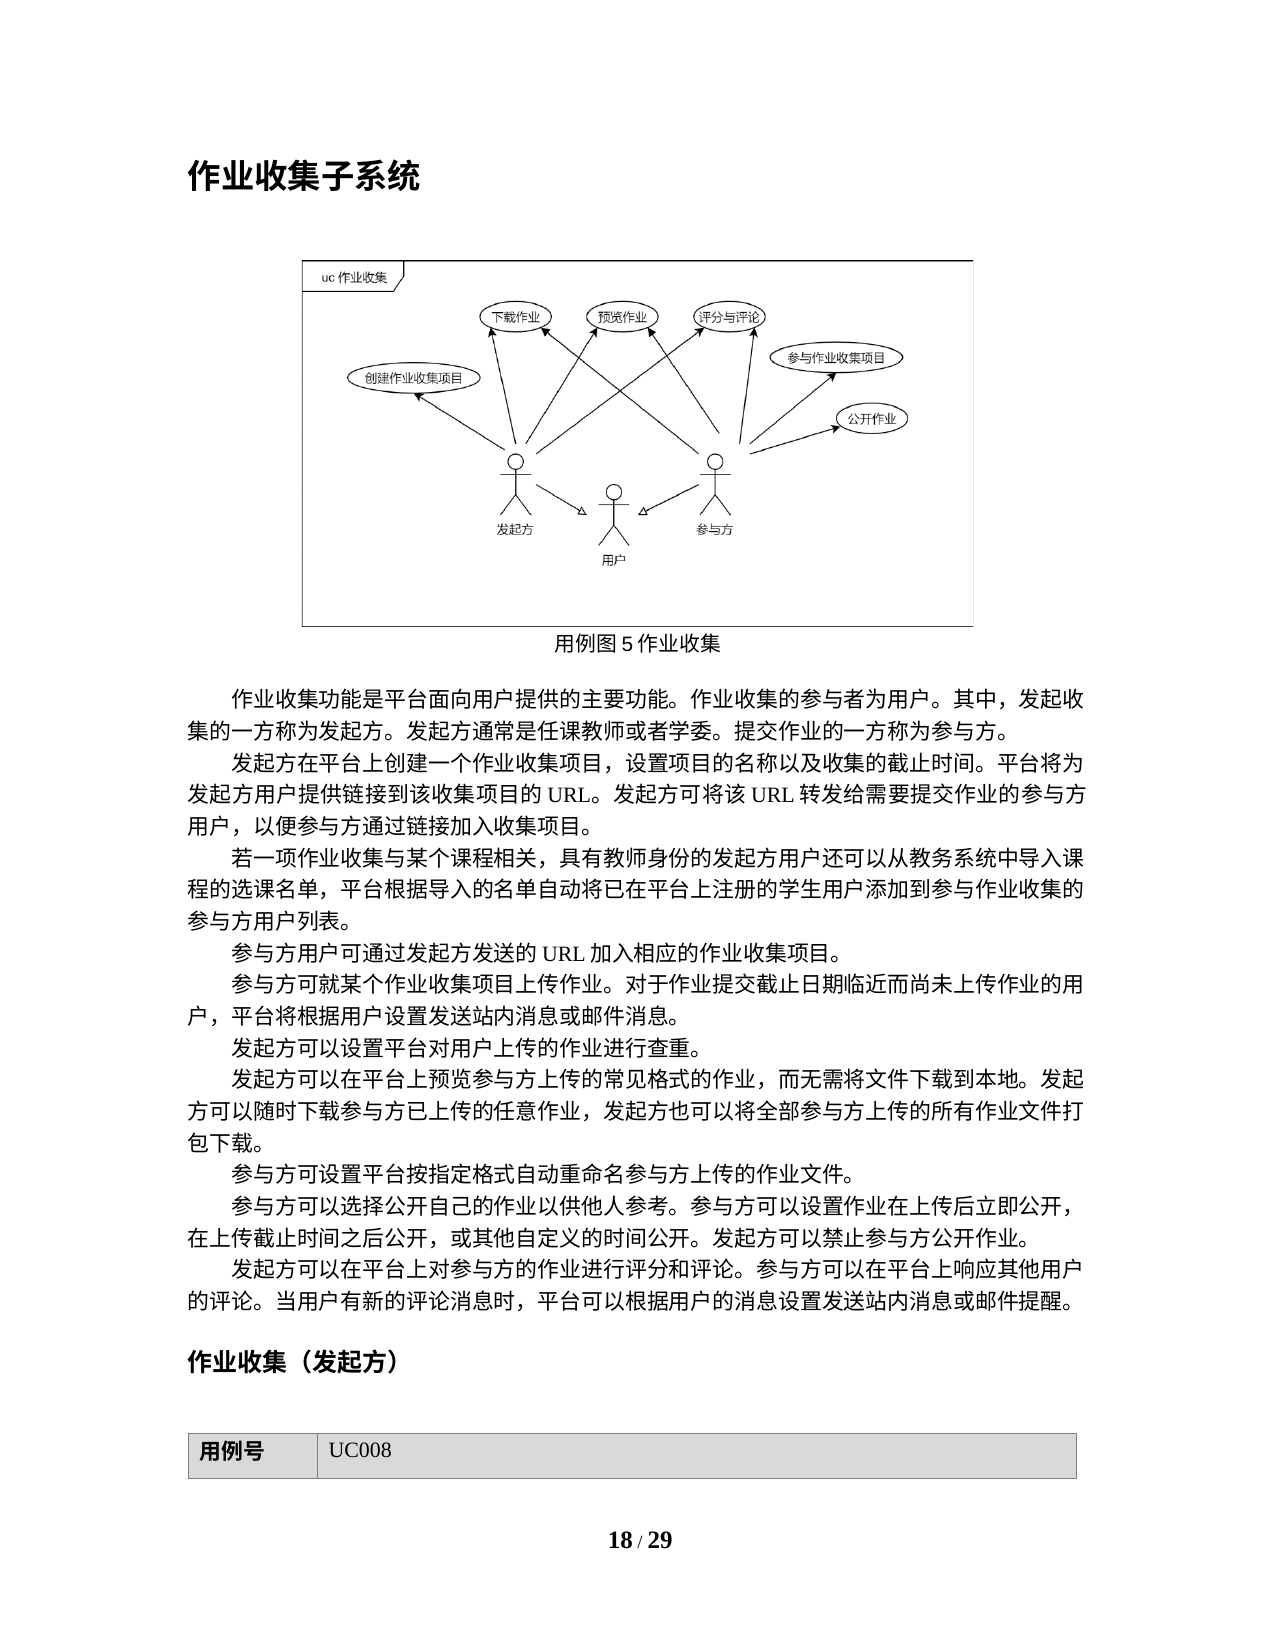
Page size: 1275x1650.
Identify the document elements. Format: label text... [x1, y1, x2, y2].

text 发起方可以在平台上对参与方的作业进行评分和评论。参与方可以在平台上响应其他用户的评论。当用户有新的评论消息时，平台可以根据用户的消息设置发送站内消息或邮件提醒。 [187, 1252, 1087, 1316]
picture [301, 260, 974, 627]
subtitle 作业收集子系统 [187, 150, 1087, 198]
text 作业收集功能是平台面向用户提供的主要功能。作业收集的参与者为用户。其中，发起收集的一方称为发起方。发起方通常是任课教师或者学委。提交作业的一方称为参与方。 [187, 682, 1087, 746]
table_header 用例号 [189, 1434, 317, 1478]
text 发起方在平台上创建一个作业收集项目，设置项目的名称以及收集的截止时间。平台将为发起方用户提供链接到该收集项目的URL。发起方可将该URL转发给需要提交作业的参与方用户，以便参与方通过链接加入收集项目。 [187, 746, 1087, 841]
text 参与方用户可通过发起方发送的URL加入相应的作业收集项目。 [187, 936, 1087, 967]
text 发起方可以设置平台对用户上传的作业进行查重。 [187, 1031, 1087, 1062]
text 用例图 5 作业收集 [187, 627, 1087, 657]
text 若一项作业收集与某个课程相关，具有教师身份的发起方用户还可以从教务系统中导入课程的选课名单，平台根据导入的名单自动将已在平台上注册的学生用户添加到参与作业收集的参与方用户列表。 [187, 841, 1087, 936]
text 发起方可以在平台上预览参与方上传的常见格式的作业，而无需将文件下载到本地。发起方可以随时下载参与方已上传的任意作业，发起方也可以将全部参与方上传的所有作业文件打包下载。 [187, 1062, 1087, 1157]
text 参与方可就某个作业收集项目上传作业。对于作业提交截止日期临近而尚未上传作业的用户，平台将根据用户设置发送站内消息或邮件消息。 [187, 967, 1087, 1031]
table_header UC008 [318, 1434, 1076, 1478]
text 参与方可以选择公开自己的作业以供他人参考。参与方可以设置作业在上传后立即公开，在上传截止时间之后公开，或其他自定义的时间公开。发起方可以禁止参与方公开作业。 [187, 1189, 1087, 1252]
text 参与方可设置平台按指定格式自动重命名参与方上传的作业文件。 [187, 1157, 1087, 1189]
subtitle 作业收集（发起方） [187, 1343, 1087, 1379]
